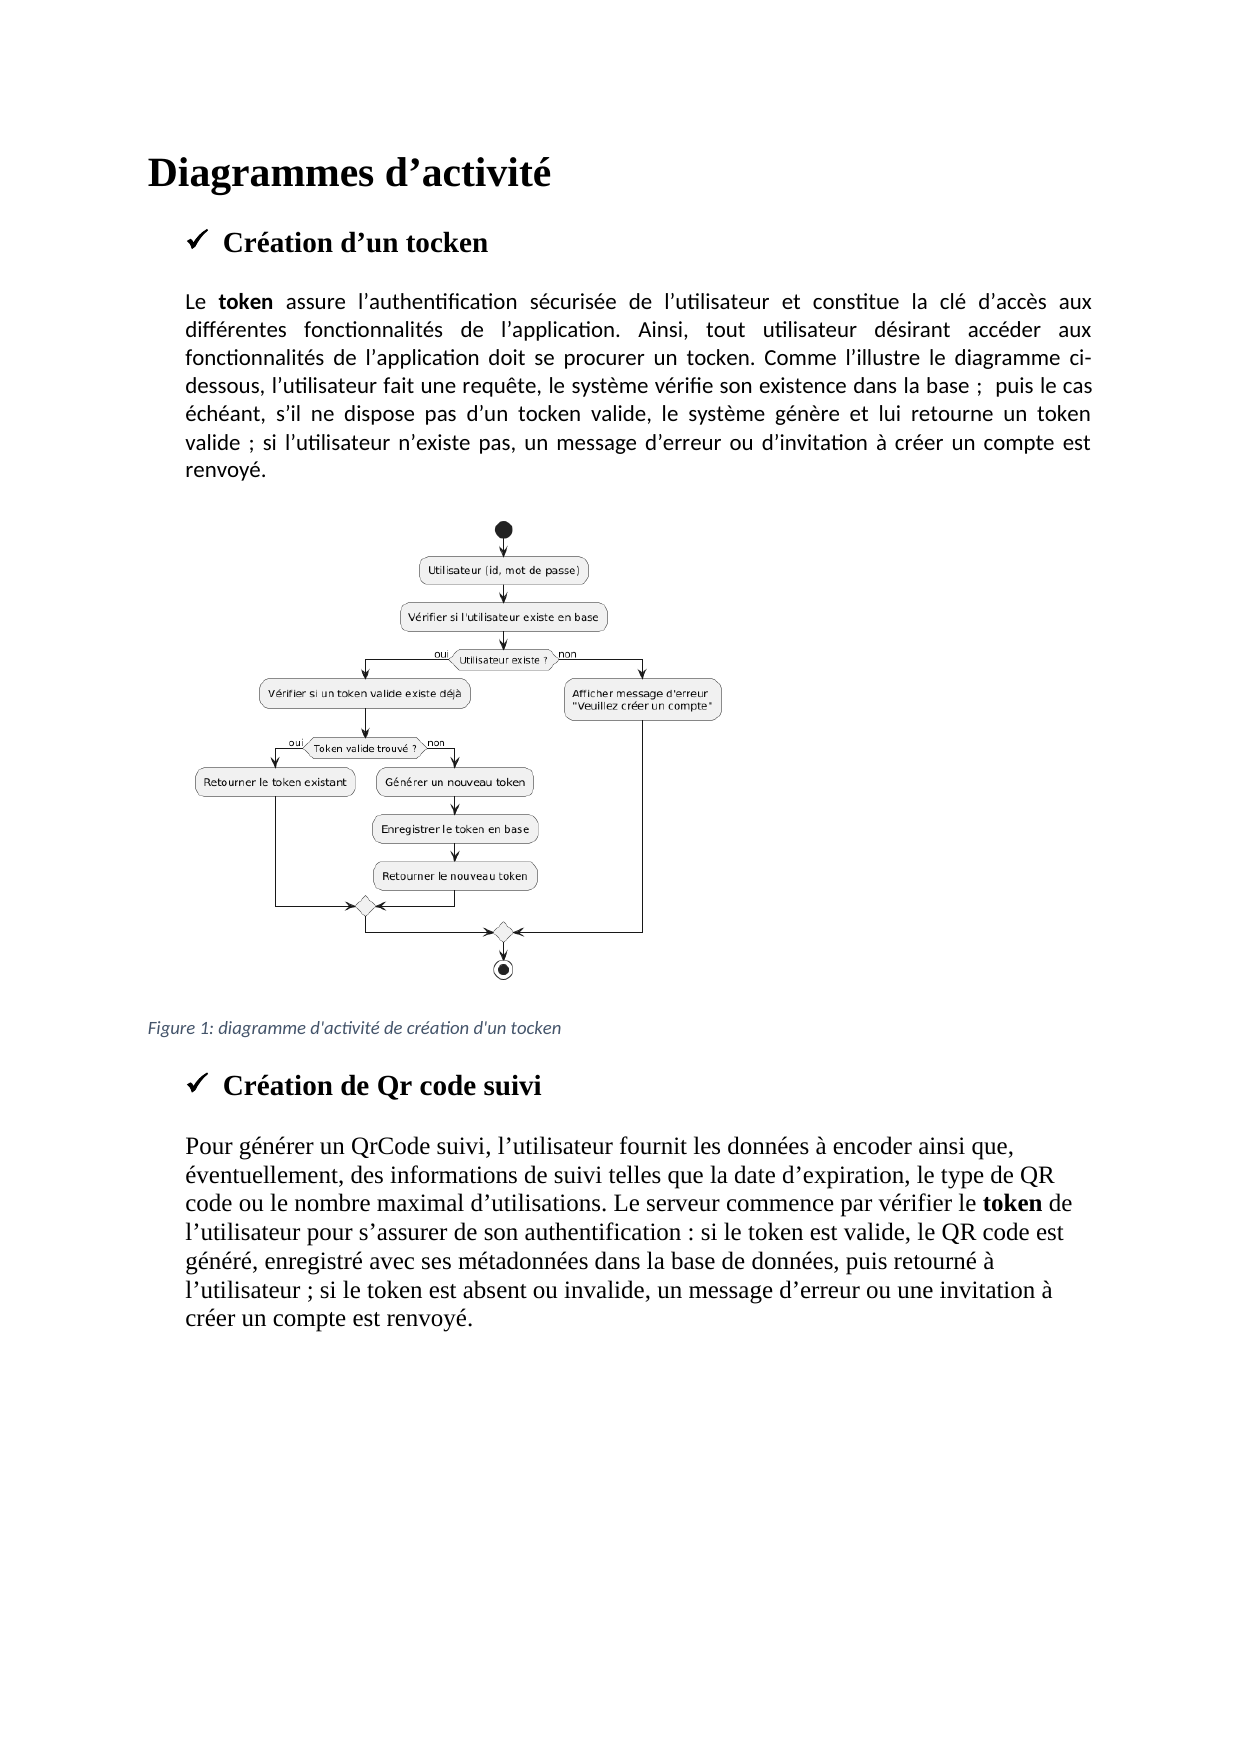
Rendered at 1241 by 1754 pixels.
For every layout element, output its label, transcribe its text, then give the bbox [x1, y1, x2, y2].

list Création d’un tocken [185, 225, 1093, 258]
text Diagrammes d’activité [148, 148, 1093, 196]
text Pour générer un QrCode suivi, l’utilisateur fournit les données à encoder ainsi que, éventuellement, des informations de suivi telles que la date d’expiration, le type de QR code ou le nombre maximal d’utilisations. Le serveur commence par vérifier le token de l’utilisateur pour s’assurer de son authentification : si le token est valide, le QR code est généré, enregistré avec ses métadonnées dans la base de données, puis retourné à l’utilisateur ; si le token est absent ou invalide, un message d’erreur ou une invitation à créer un compte est renvoyé. [185, 1131, 1093, 1332]
picture [185, 512, 729, 987]
text Figure 1: diagramme d'activité de création d'un tocken [148, 1016, 1093, 1039]
text Le token assure l’authentification sécurisée de l’utilisateur et constitue la clé d’accès aux différentes fonctionnalités de l’application. Ainsi, tout utilisateur désirant accéder aux fonctionnalités de l’application doit se procurer un tocken. Comme l’illustre le diagramme ci-dessous, l’utilisateur fait une requête, le système vérifie son existence dans la base ; puis le cas échéant, s’il ne dispose pas d’un tocken valide, le système génère et lui retourne un token valide ; si l’utilisateur n’existe pas, un message d’erreur ou d’invitation à créer un compte est renvoyé. [185, 287, 1093, 484]
list Création de Qr code suivi [185, 1068, 1093, 1102]
